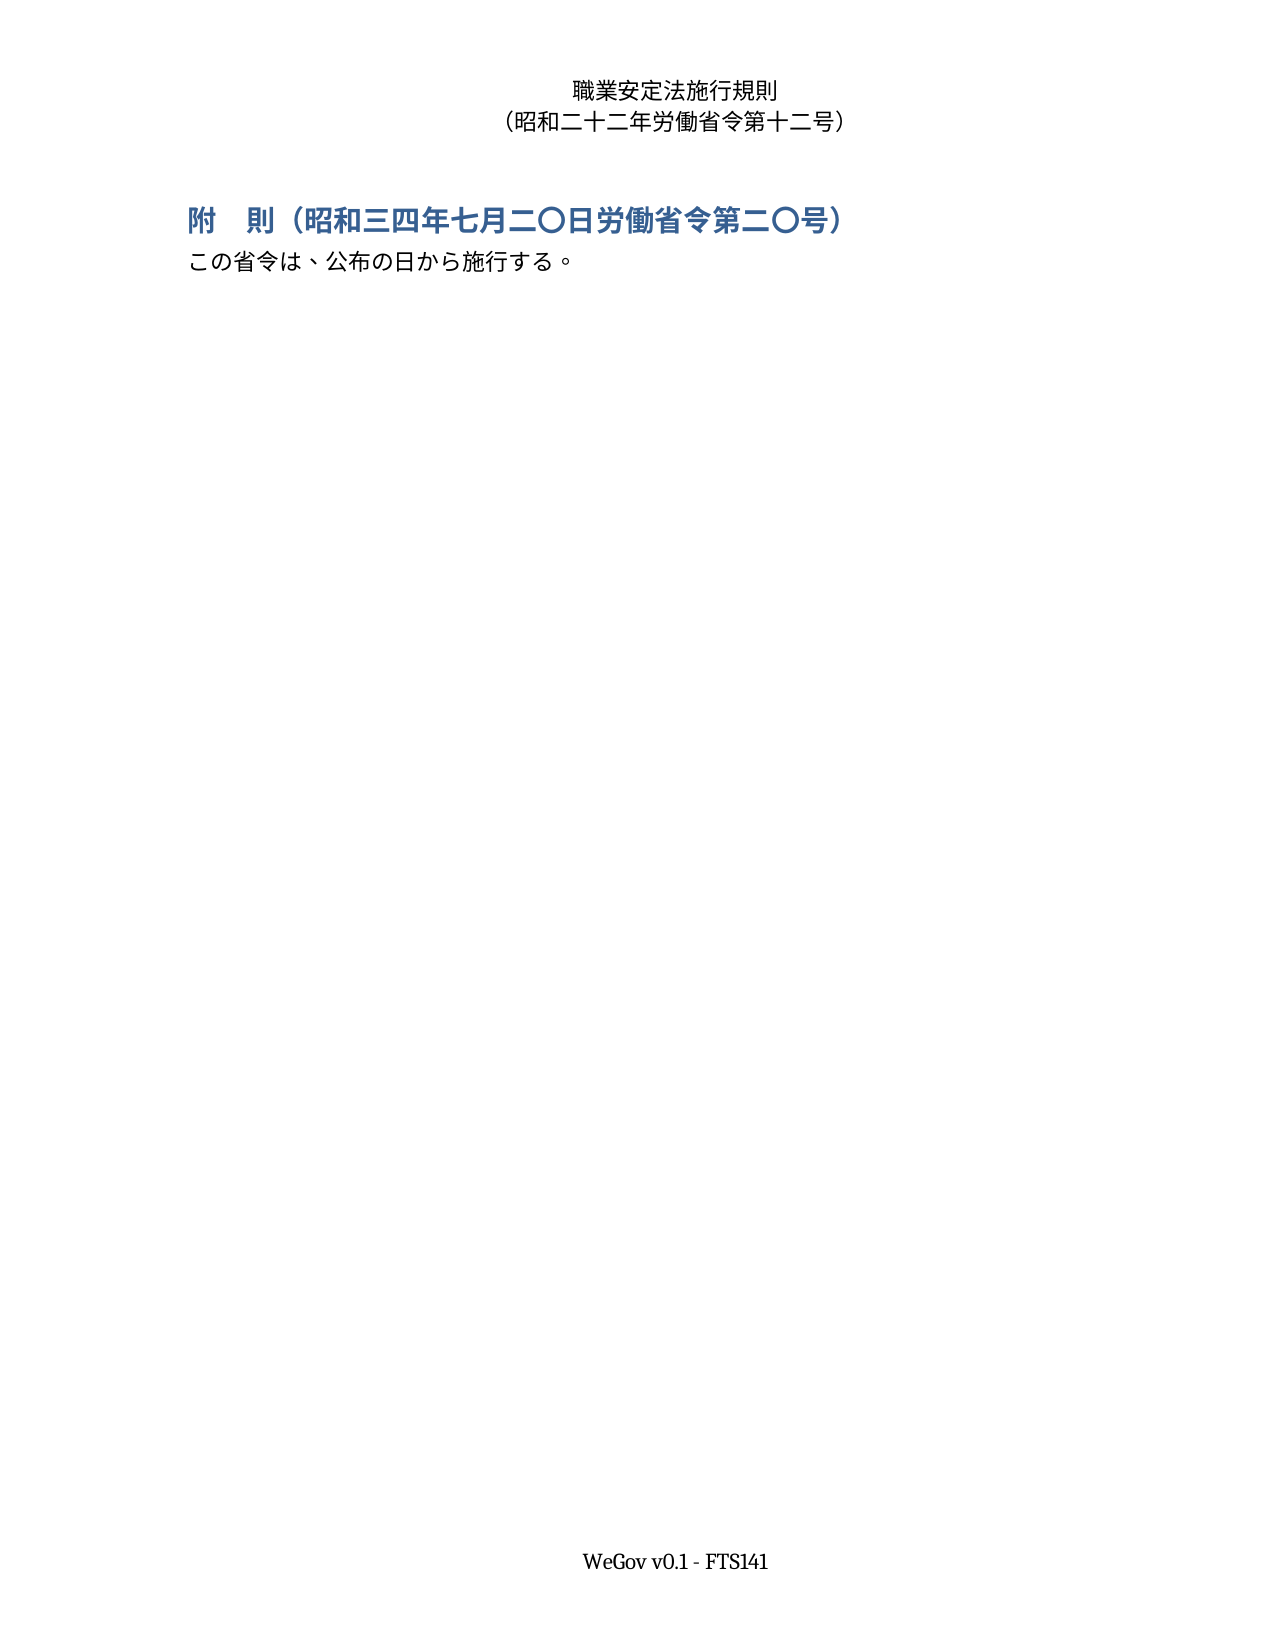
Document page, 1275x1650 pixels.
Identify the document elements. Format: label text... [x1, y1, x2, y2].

text この省令は、公布の日から施行する。 [187, 246, 1087, 277]
subtitle 附 則（昭和三四年七月二〇日労働省令第二〇号） [187, 200, 1087, 240]
